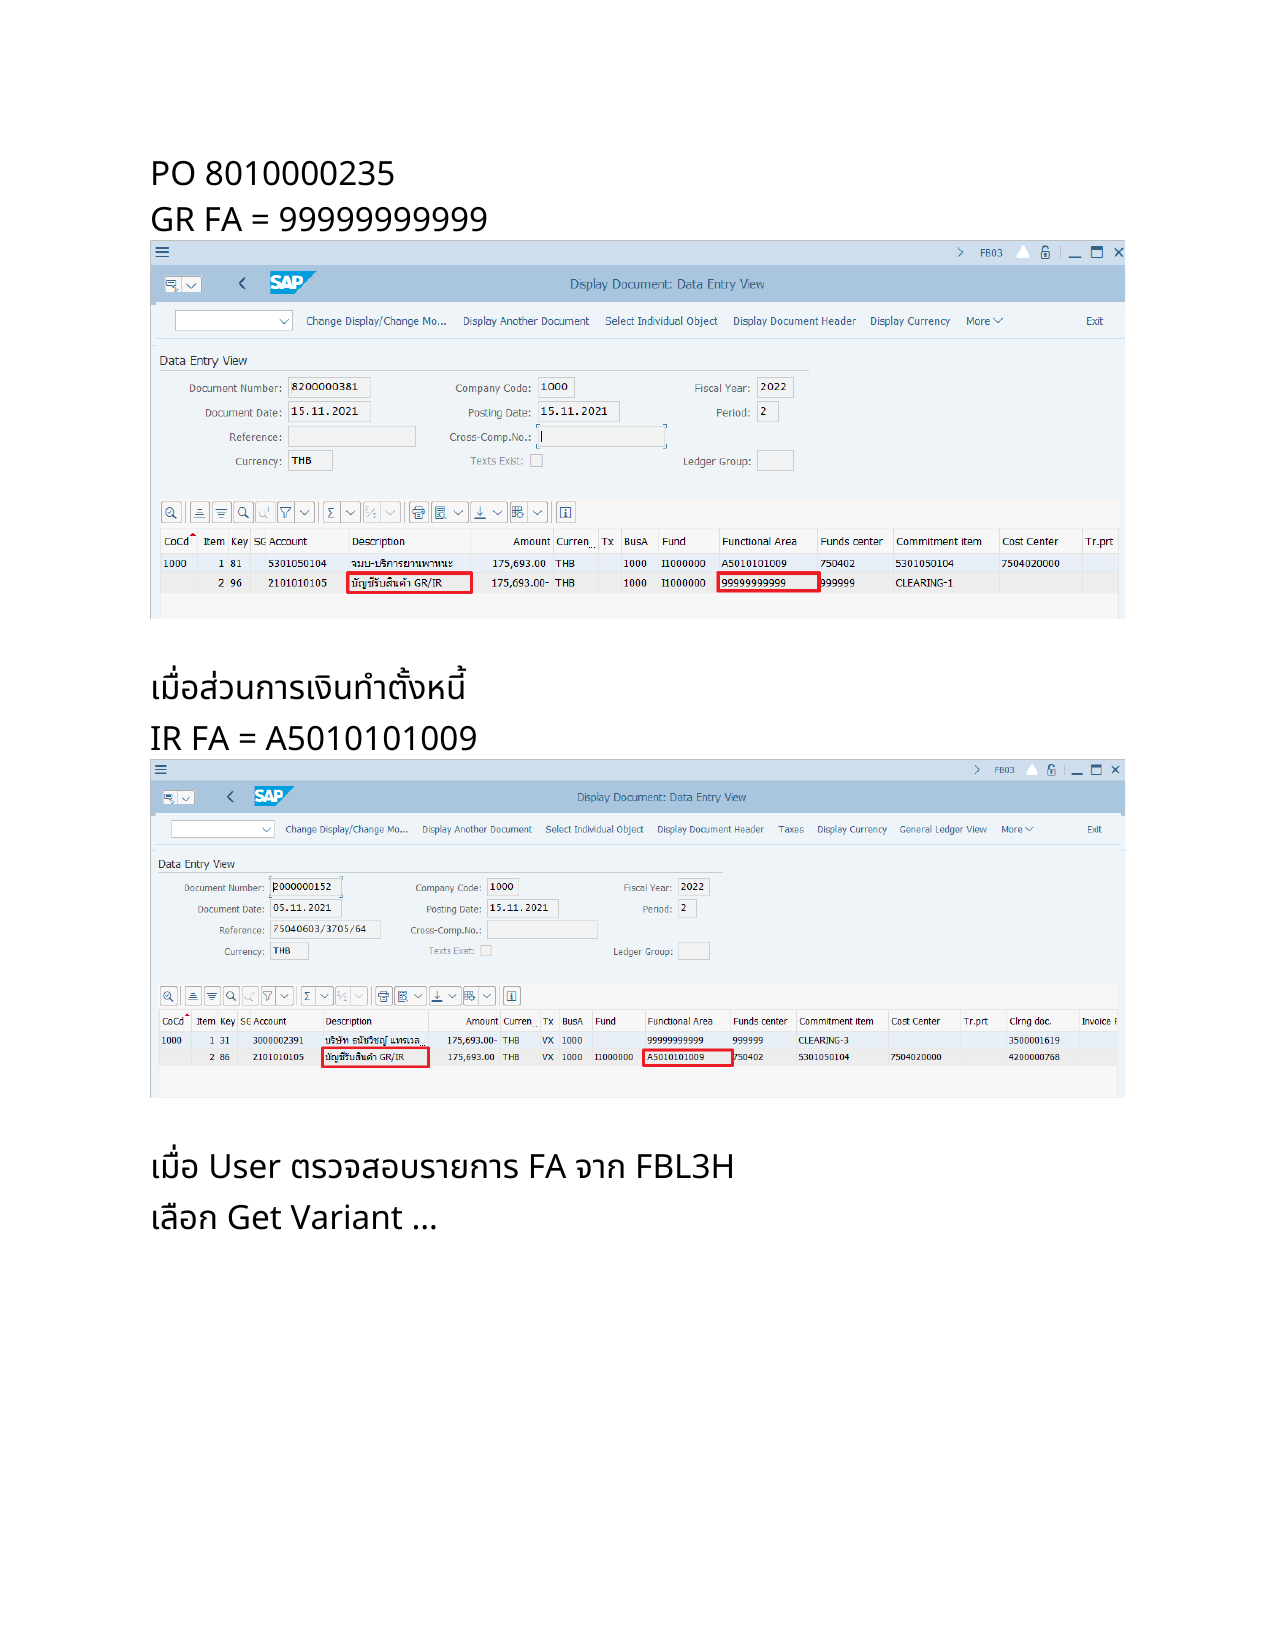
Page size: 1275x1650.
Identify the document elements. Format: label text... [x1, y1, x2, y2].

text PO 8010000235 [150, 150, 1125, 195]
text เมื่อส่วนการเงินทำตั้งหนี้ [150, 664, 1125, 714]
text IR FA = A5010101009 [150, 714, 1125, 759]
picture [150, 240, 1125, 619]
text เลือก Get Variant … [150, 1194, 1125, 1244]
text GR FA = 99999999999 [150, 195, 1125, 240]
text เมื่อ User ตรวจสอบรายการ FA จาก FBL3H [150, 1143, 1125, 1194]
picture [150, 759, 1125, 1098]
